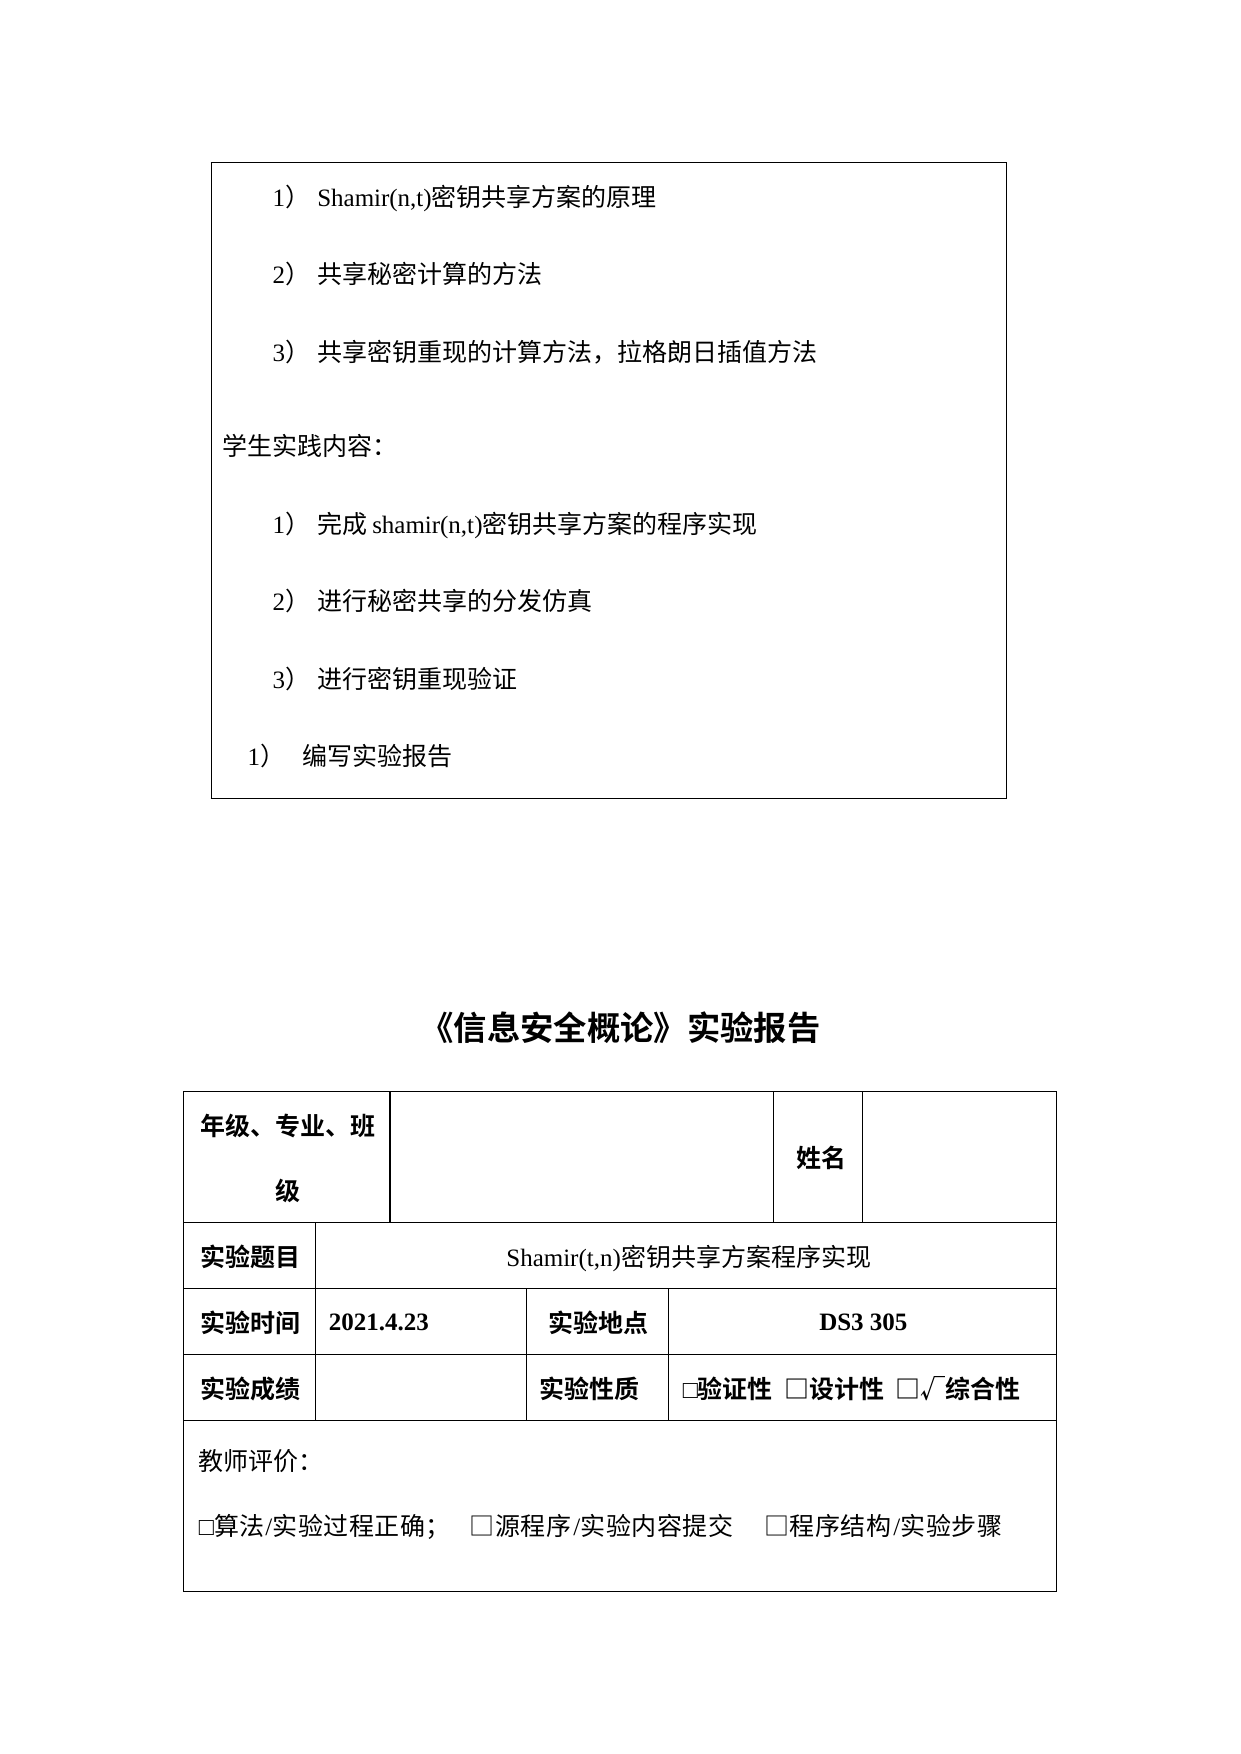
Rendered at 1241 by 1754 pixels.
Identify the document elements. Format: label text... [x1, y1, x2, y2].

table_cell 实验题目 [184, 1223, 315, 1288]
table_cell Shamir(t,n)密钥共享方案程序实现 [316, 1223, 1056, 1288]
table_cell DS3 305 [669, 1289, 1056, 1354]
table_header [863, 1092, 1056, 1222]
table_cell 2021.4.23 [316, 1289, 526, 1354]
table_cell □验证性 □设计性 □√综合性 [669, 1355, 1056, 1420]
table_cell [316, 1355, 526, 1420]
table_cell 实验地点 [527, 1289, 668, 1354]
table_header 年级、专业、班级 [184, 1092, 389, 1222]
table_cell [212, 163, 1006, 797]
table_cell 实验性质 [527, 1355, 668, 1420]
table_cell 实验时间 [184, 1289, 315, 1354]
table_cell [184, 1421, 1056, 1591]
table_cell 实验成绩 [184, 1355, 315, 1420]
table_header 姓名 [774, 1092, 862, 1222]
table_header [391, 1092, 773, 1222]
text 《信息安全概论》实验报告 [187, 993, 1053, 1058]
